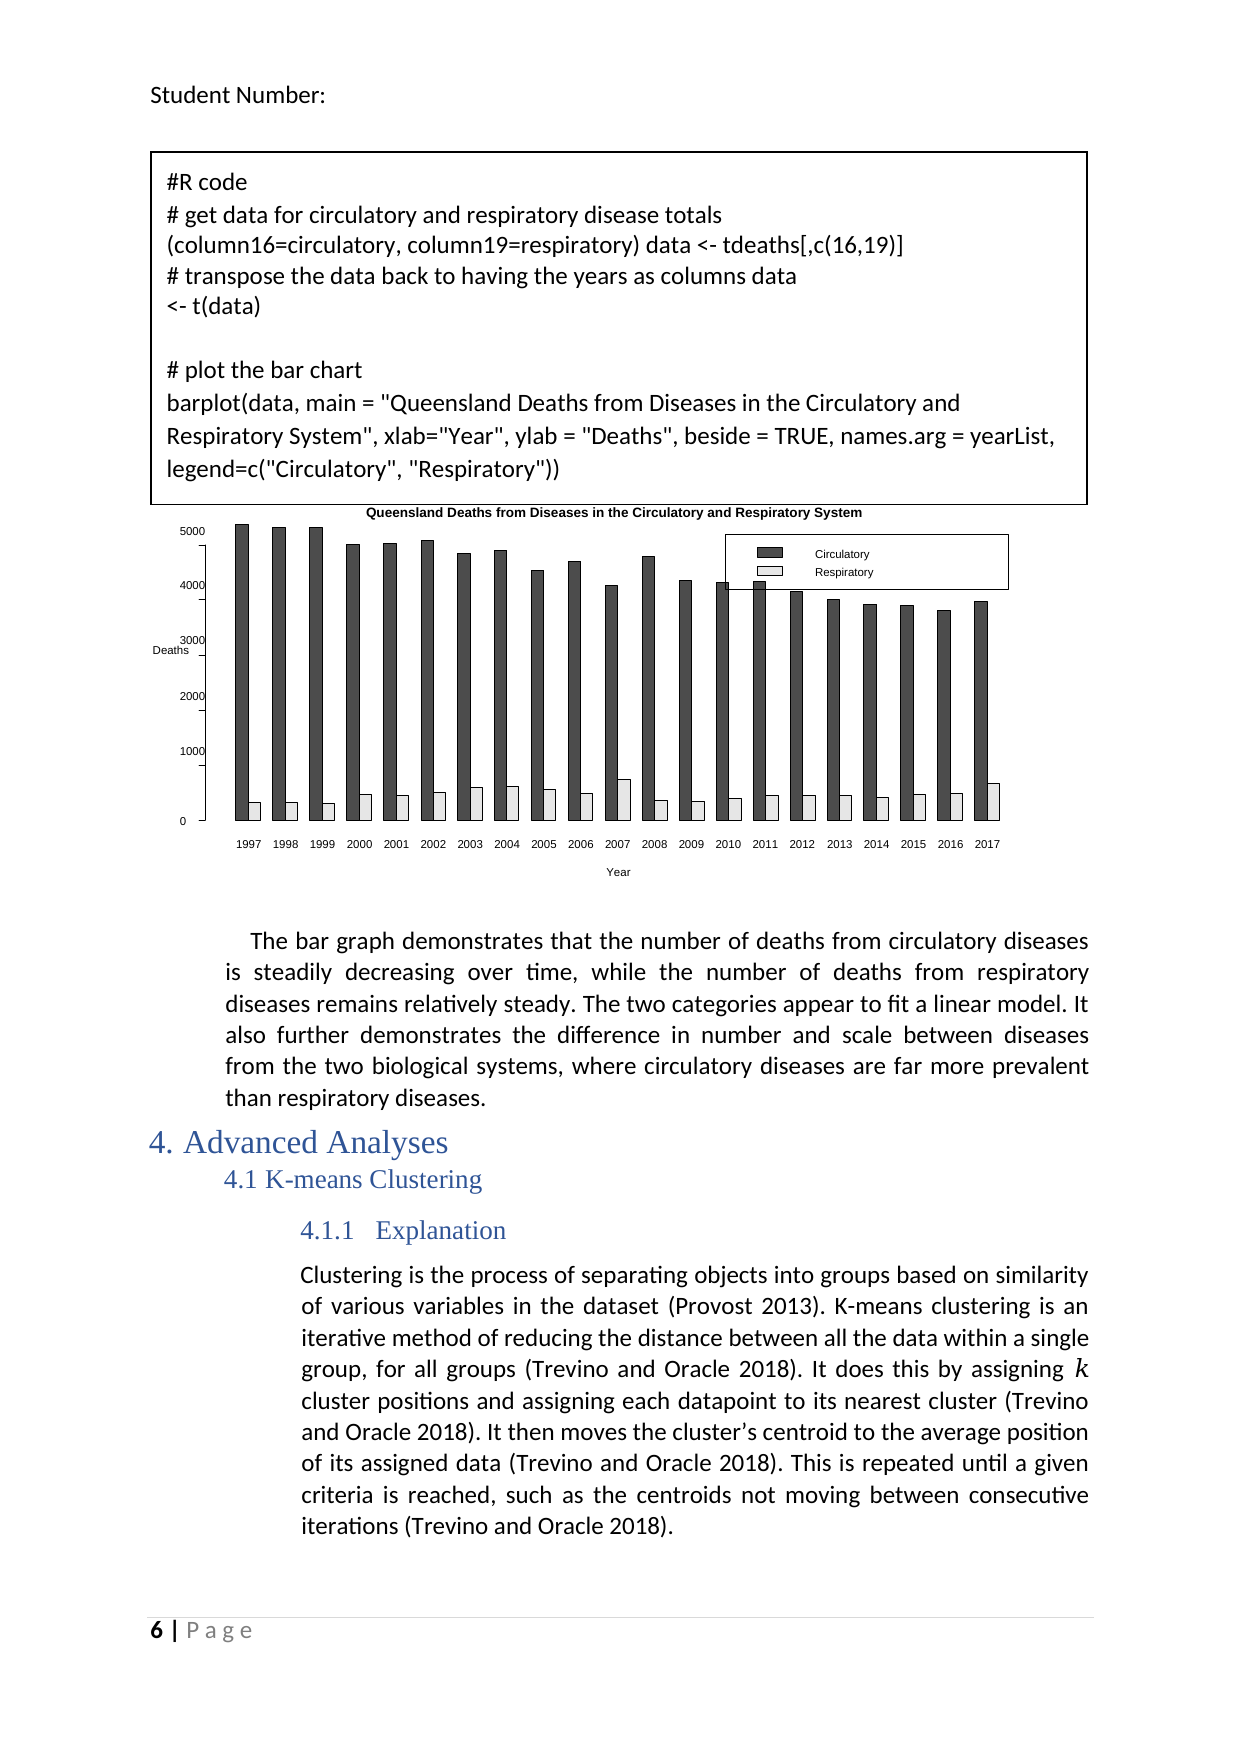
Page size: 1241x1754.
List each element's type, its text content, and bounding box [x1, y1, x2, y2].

subtitle 4. Advanced Analyses [148, 1122, 1172, 1160]
subtitle 4.1 K-means Clustering [224, 1163, 1172, 1194]
table_header #R code # get data for circulatory and respiratory disease totals (column16=circulatory, column19=respiratory) data <- tdeaths[,c(16,19)] # transpose the data back to having the years as columns data <- t(data) # plot the bar chart barplot(data, main = "Queensland Deaths from Diseases in the Circulatory and Respiratory System", xlab="Year", ylab = "Deaths", beside = TRUE, names.arg = yearList, legend=c("Circulatory", "Respiratory")) [152, 153, 1086, 503]
text Queensland Deaths from Diseases in the Circulatory and Respiratory System [366, 505, 1172, 521]
text Clustering is the process of separating objects into groups based on similarity of various variables in the dataset (Provost 2013). K-means clustering is an iterative method of reducing the distance between all the data within a single group, for all groups (Trevino and Oracle 2018). It does this by assigning 𝑘 cluster positions and assigning each datapoint to its nearest cluster (Trevino and Oracle 2018). It then moves the cluster’s centroid to the average position of its assigned data (Trevino and Oracle 2018). This is repeated until a given criteria is reached, such as the centroids not moving between consecutive iterations (Trevino and Oracle 2018). [300, 1259, 1090, 1541]
text The bar graph demonstrates that the number of deaths from circulatory diseases is steadily decreasing over time, while the number of deaths from respiratory diseases remains relatively steady. The two categories appear to fit a linear model. It also further demonstrates the difference in number and scale between diseases from the two biological systems, where circulatory diseases are far more prevalent than respiratory diseases. [225, 925, 1090, 1112]
subtitle 4.1.1 Explanation [300, 1214, 1172, 1245]
